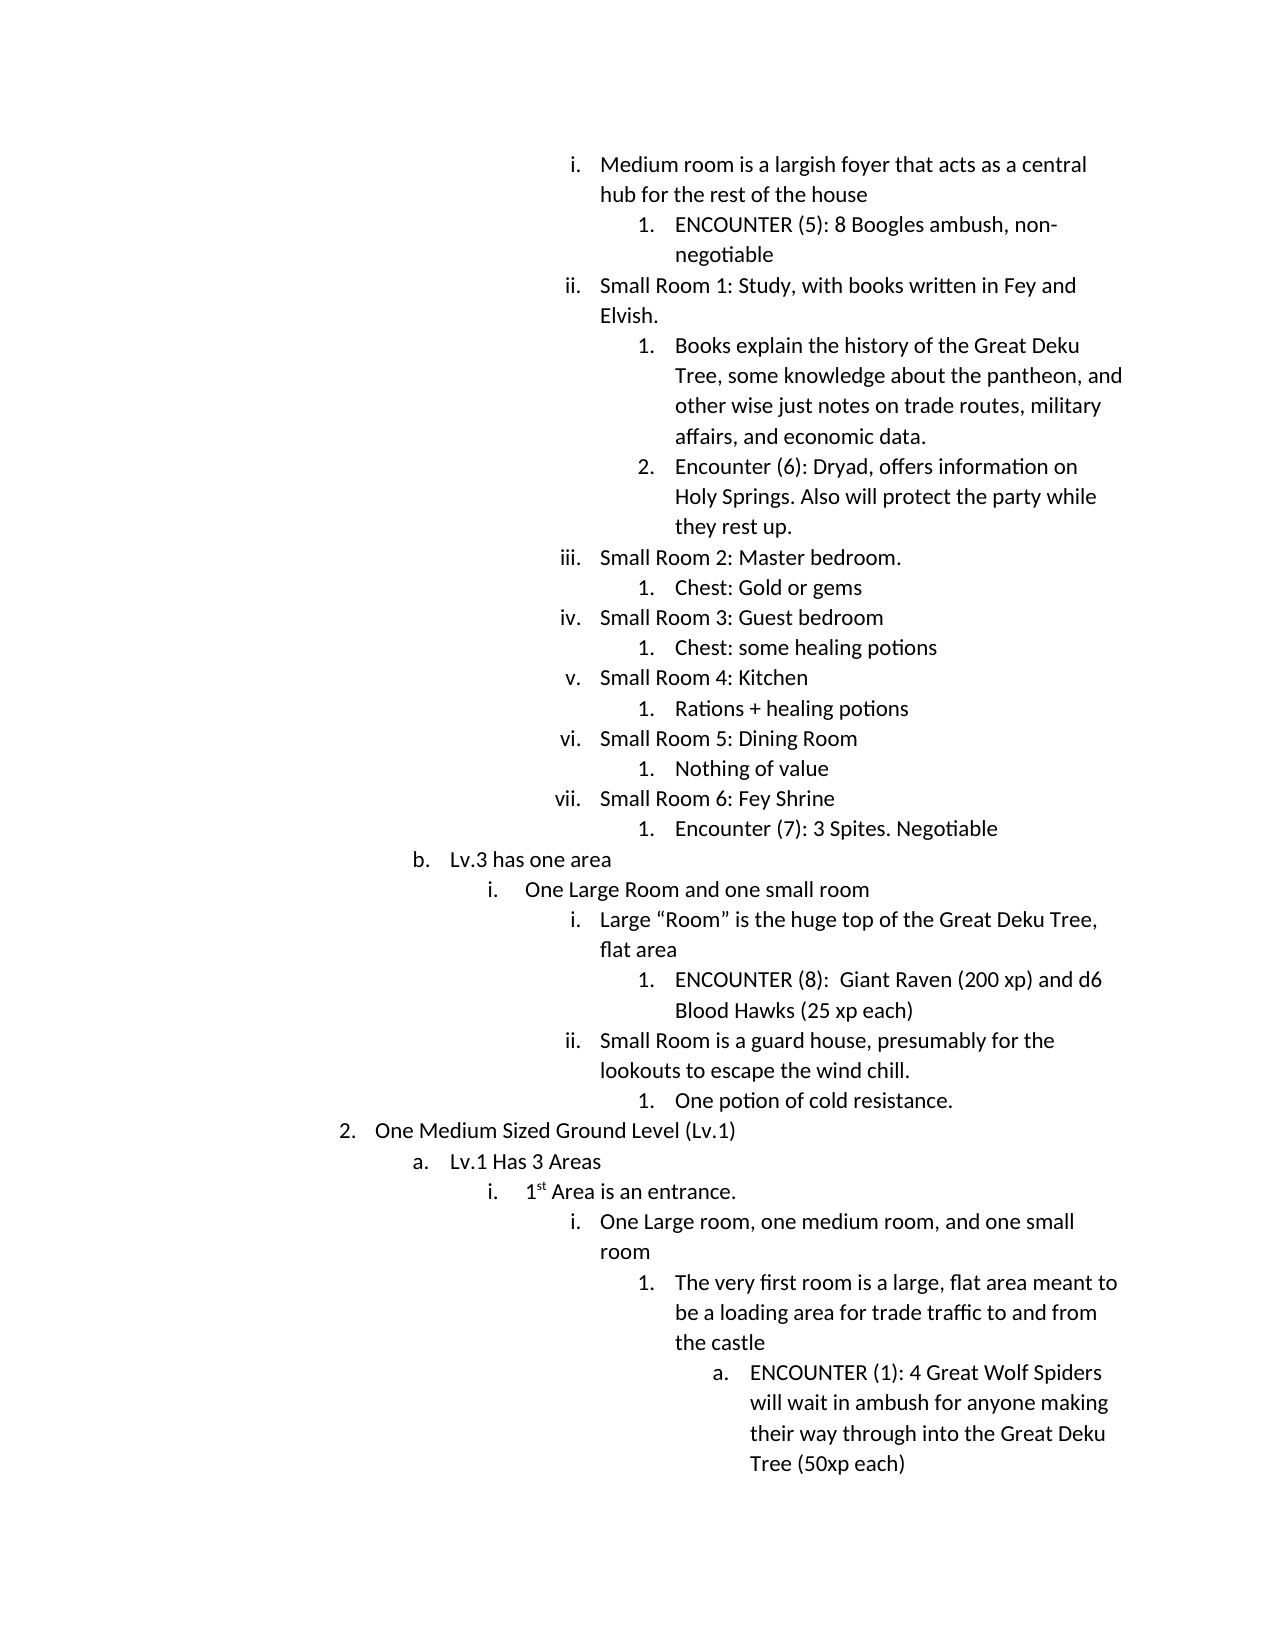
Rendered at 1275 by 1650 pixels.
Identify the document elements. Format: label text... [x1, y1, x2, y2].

list Lv.1 Has 3 Areas [412, 1147, 1125, 1175]
list One Large Room and one small room [487, 875, 1125, 903]
list Small Room 5: Dining Room [581, 724, 1125, 752]
list Encounter (6): Dryad, offers information on Holy Springs. Also will protect the party while they rest up. [637, 452, 1125, 541]
list ENCOUNTER (1): 4 Great Wolf Spiders will wait in ambush for anyone making their way through into the Great Deku Tree (50xp each) [712, 1358, 1125, 1477]
list ENCOUNTER (8): Giant Raven (200 xp) and d6 Blood Hawks (25 xp each) [637, 966, 1125, 1024]
list One Large room, one medium room, and one small room [581, 1207, 1125, 1266]
list Small Room 6: Fey Shrine [581, 784, 1125, 812]
list One Medium Sized Ground Level (Lv.1) [356, 1117, 1125, 1145]
list Lv.3 has one area [412, 845, 1125, 873]
list Books explain the history of the Great Deku Tree, some knowledge about the pantheon, and other wise just notes on trade routes, military affairs, and economic data. [637, 331, 1125, 450]
list Nothing of value [637, 754, 1125, 782]
list Rations + healing potions [637, 694, 1125, 722]
list Small Room 2: Master bedroom. [581, 543, 1125, 571]
list Encounter (7): 3 Spites. Negotiable [637, 814, 1125, 843]
list Small Room is a guard house, presumably for the lookouts to escape the wind chill. [581, 1026, 1125, 1084]
list Small Room 3: Guest bedroom [581, 603, 1125, 631]
list One potion of cold resistance. [637, 1086, 1125, 1114]
list Medium room is a largish foyer that acts as a central hub for the rest of the house [581, 150, 1125, 208]
list Large “Room” is the huge top of the Great Deku Tree, flat area [581, 905, 1125, 963]
list The very first room is a large, flat area meant to be a loading area for trade traffic to and from the castle [637, 1268, 1125, 1356]
list ENCOUNTER (5): 8 Boogles ambush, non-negotiable [637, 210, 1125, 269]
list Chest: Gold or gems [637, 573, 1125, 601]
list Small Room 4: Kitchen [581, 663, 1125, 692]
list Small Room 1: Study, with books written in Fey and Elvish. [581, 271, 1125, 329]
list Chest: some healing potions [637, 633, 1125, 661]
list 1st Area is an entrance. [487, 1177, 1125, 1205]
